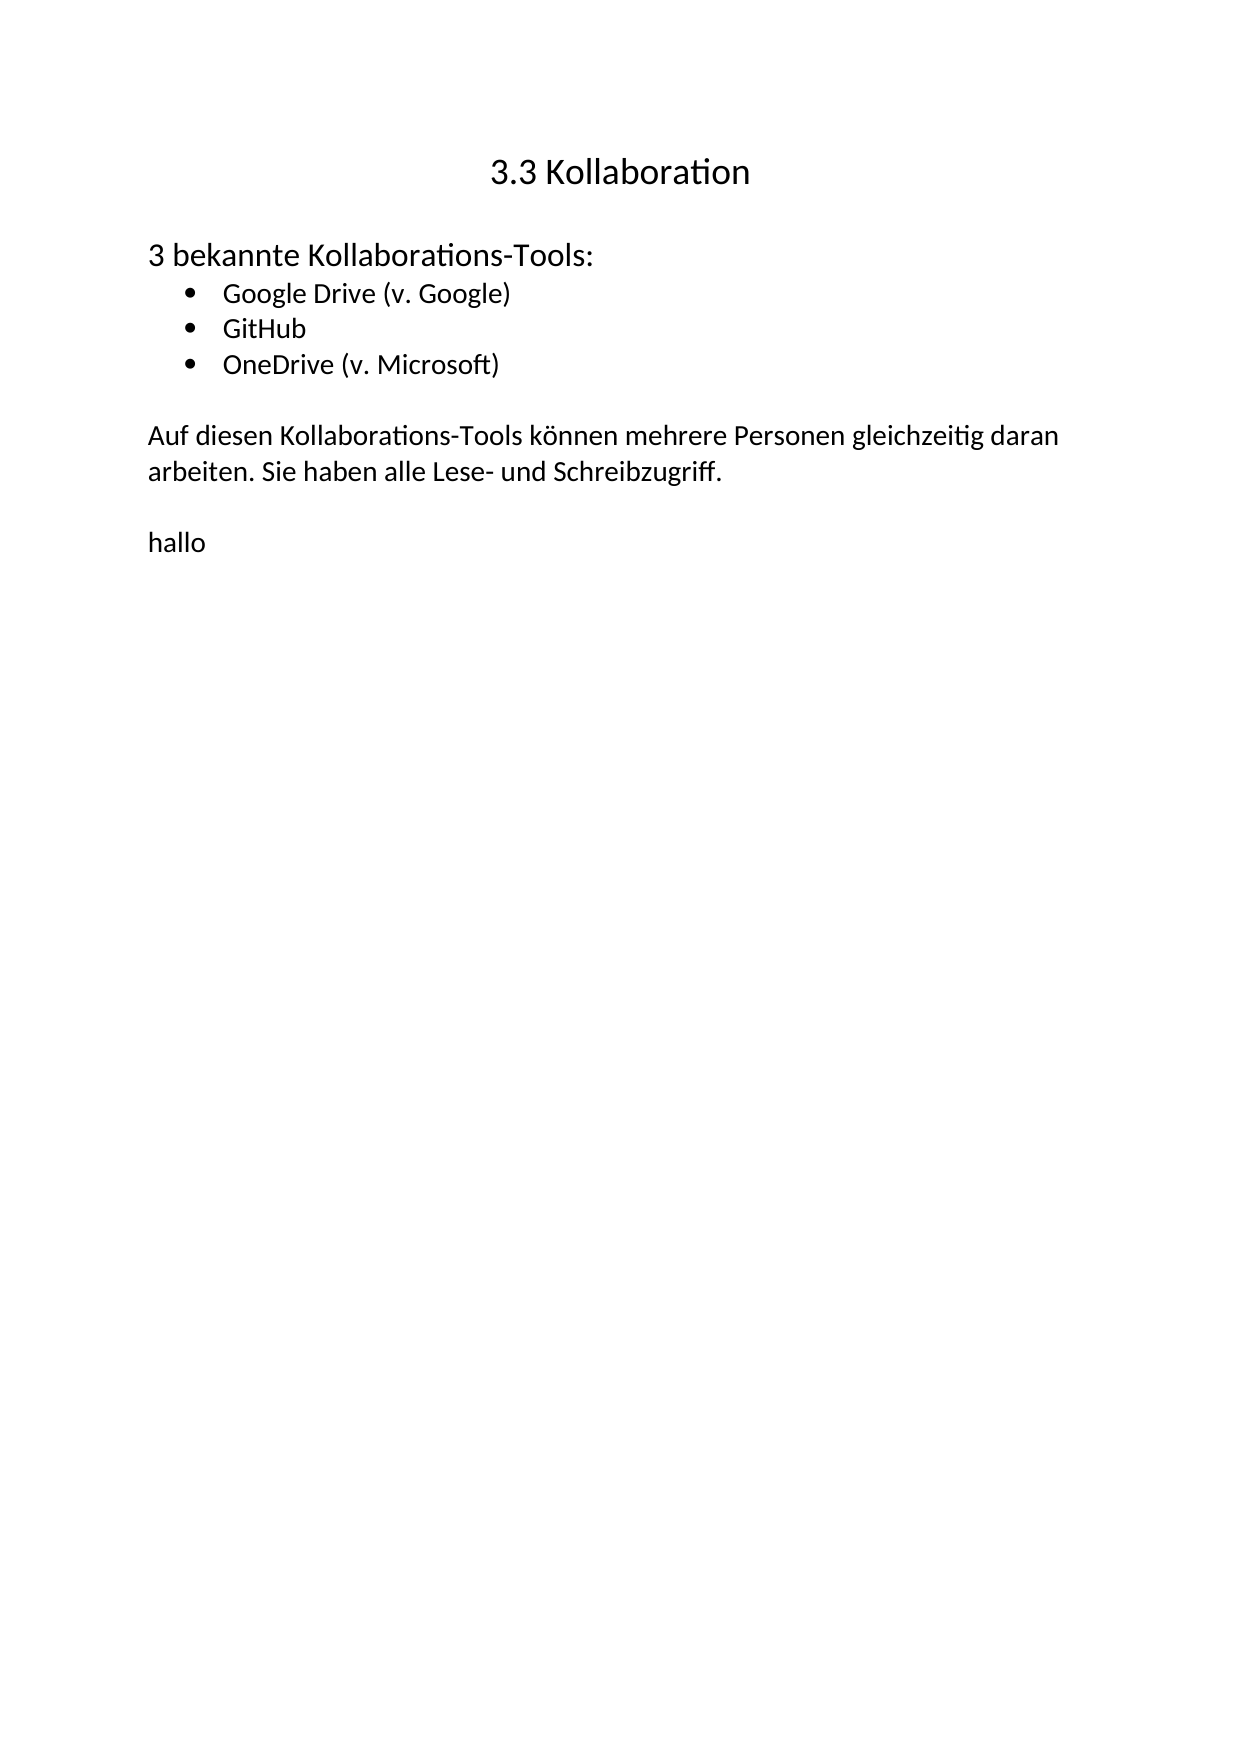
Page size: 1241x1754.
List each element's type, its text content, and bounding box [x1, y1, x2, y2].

list OneDrive (v. Microsoft) [185, 346, 1093, 382]
text 3.3 Kollaboration [148, 148, 1093, 193]
list GitHub [185, 311, 1093, 346]
list Google Drive (v. Google) [185, 275, 1093, 311]
text hallo [148, 524, 1093, 560]
text Auf diesen Kollaborations-Tools können mehrere Personen gleichzeitig daran arbeiten. Sie haben alle Lese- und Schreibzugriff. [148, 417, 1093, 489]
text 3 bekannte Kollaborations-Tools: [148, 234, 1093, 275]
